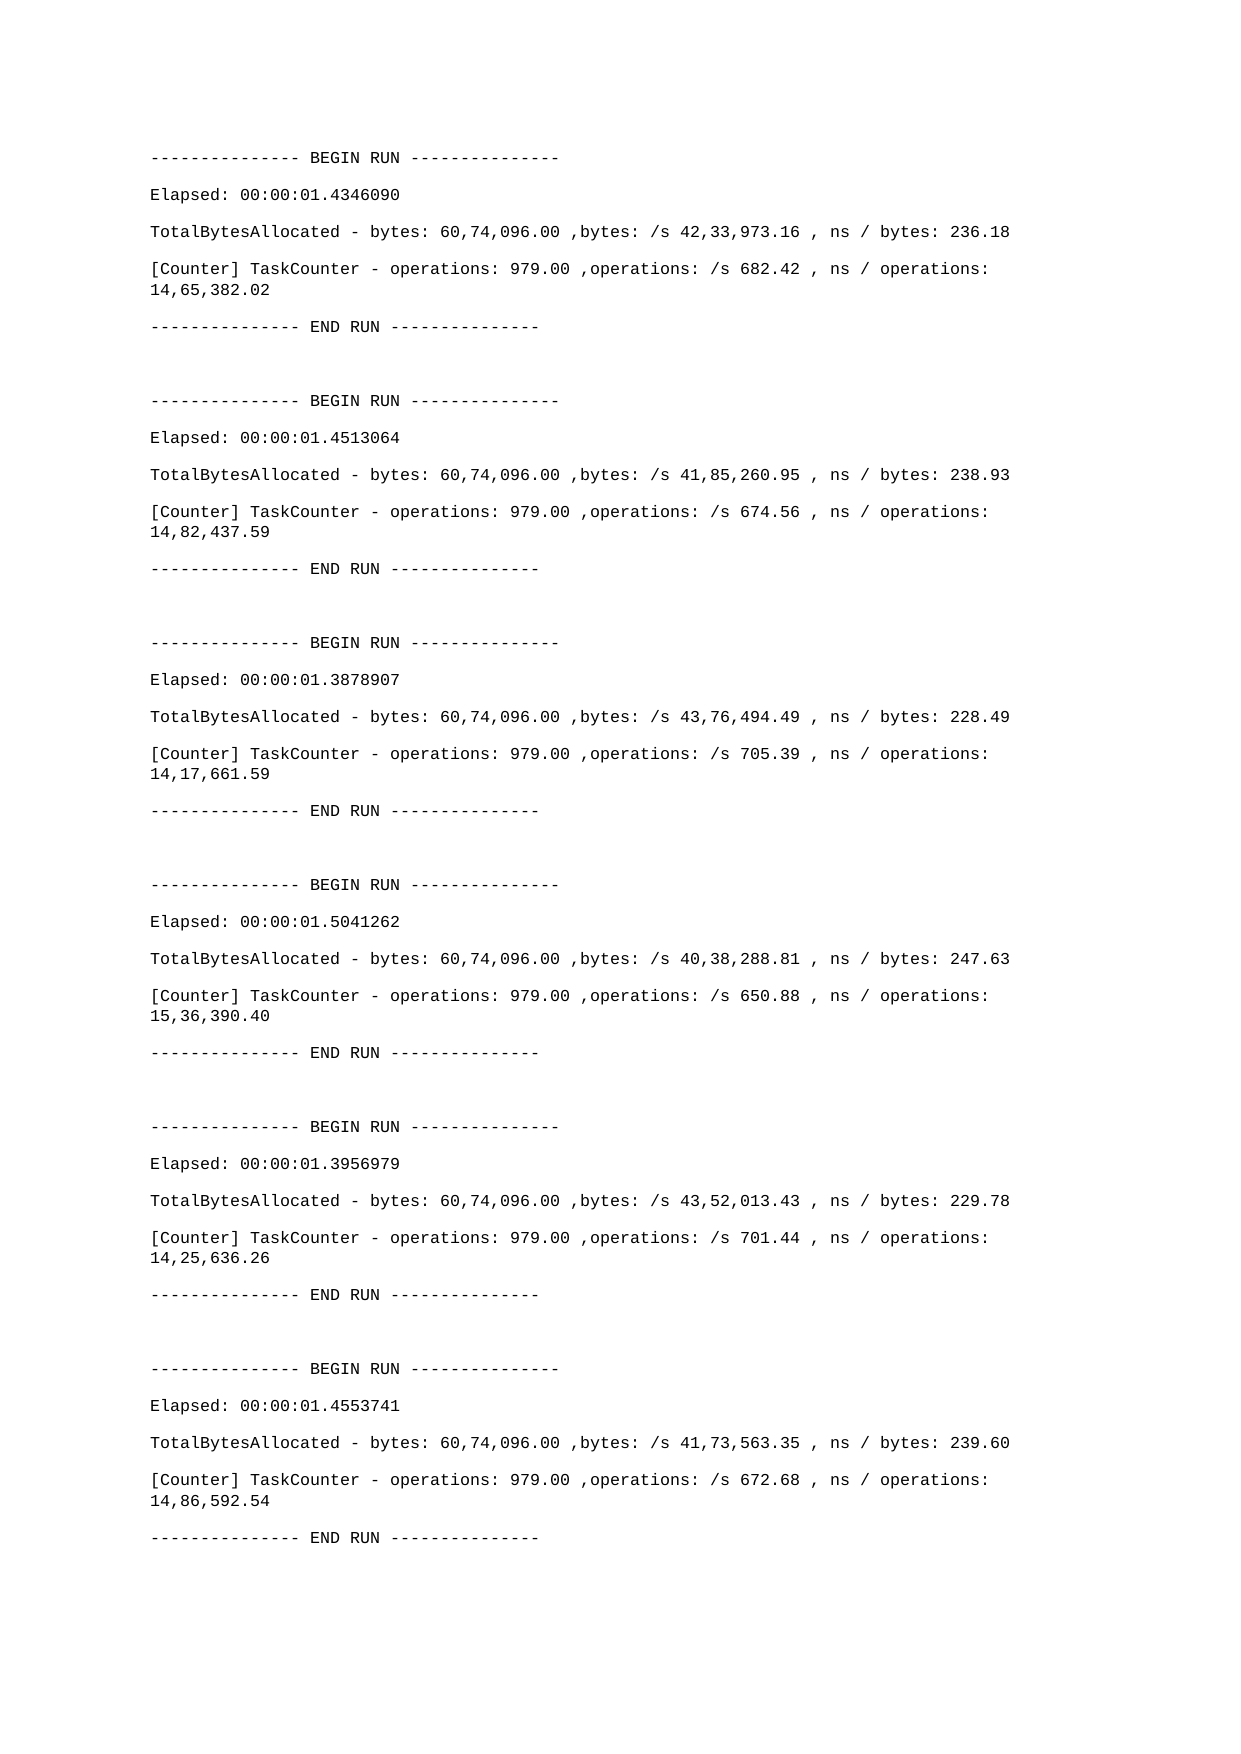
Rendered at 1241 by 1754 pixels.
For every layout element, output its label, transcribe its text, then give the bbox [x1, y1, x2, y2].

text --------------- END RUN --------------- [150, 803, 1090, 821]
text TotalBytesAllocated - bytes: 60,74,096.00 ,bytes: /s 43,52,013.43 , ns / bytes: 229.78 [150, 1193, 1090, 1212]
text Elapsed: 00:00:01.5041262 [150, 913, 1090, 932]
text [Counter] TaskCounter - operations: 979.00 ,operations: /s 672.68 , ns / operations: 14,86,592.54 [150, 1472, 1090, 1511]
text --------------- BEGIN RUN --------------- [150, 1119, 1090, 1138]
text --------------- BEGIN RUN --------------- [150, 150, 1090, 169]
text Elapsed: 00:00:01.4553741 [150, 1398, 1090, 1417]
text Elapsed: 00:00:01.4513064 [150, 429, 1090, 448]
text --------------- BEGIN RUN --------------- [150, 1361, 1090, 1380]
text [Counter] TaskCounter - operations: 979.00 ,operations: /s 701.44 , ns / operations: 14,25,636.26 [150, 1230, 1090, 1269]
text --------------- END RUN --------------- [150, 1045, 1090, 1064]
text [Counter] TaskCounter - operations: 979.00 ,operations: /s 682.42 , ns / operations: 14,65,382.02 [150, 261, 1090, 300]
text [Counter] TaskCounter - operations: 979.00 ,operations: /s 674.56 , ns / operations: 14,82,437.59 [150, 503, 1090, 542]
text Elapsed: 00:00:01.3956979 [150, 1156, 1090, 1174]
text [Counter] TaskCounter - operations: 979.00 ,operations: /s 705.39 , ns / operations: 14,17,661.59 [150, 745, 1090, 784]
text TotalBytesAllocated - bytes: 60,74,096.00 ,bytes: /s 41,85,260.95 , ns / bytes: 238.93 [150, 466, 1090, 485]
text TotalBytesAllocated - bytes: 60,74,096.00 ,bytes: /s 40,38,288.81 , ns / bytes: 247.63 [150, 951, 1090, 969]
text TotalBytesAllocated - bytes: 60,74,096.00 ,bytes: /s 41,73,563.35 , ns / bytes: 239.60 [150, 1435, 1090, 1454]
text [Counter] TaskCounter - operations: 979.00 ,operations: /s 650.88 , ns / operations: 15,36,390.40 [150, 987, 1090, 1027]
text --------------- END RUN --------------- [150, 1287, 1090, 1306]
text TotalBytesAllocated - bytes: 60,74,096.00 ,bytes: /s 42,33,973.16 , ns / bytes: 236.18 [150, 224, 1090, 243]
text --------------- END RUN --------------- [150, 560, 1090, 579]
text Elapsed: 00:00:01.3878907 [150, 671, 1090, 690]
text Elapsed: 00:00:01.4346090 [150, 187, 1090, 206]
text --------------- END RUN --------------- [150, 318, 1090, 337]
text TotalBytesAllocated - bytes: 60,74,096.00 ,bytes: /s 43,76,494.49 , ns / bytes: 228.49 [150, 708, 1090, 727]
text --------------- BEGIN RUN --------------- [150, 634, 1090, 653]
text --------------- BEGIN RUN --------------- [150, 877, 1090, 895]
text --------------- BEGIN RUN --------------- [150, 392, 1090, 411]
text --------------- END RUN --------------- [150, 1529, 1090, 1548]
